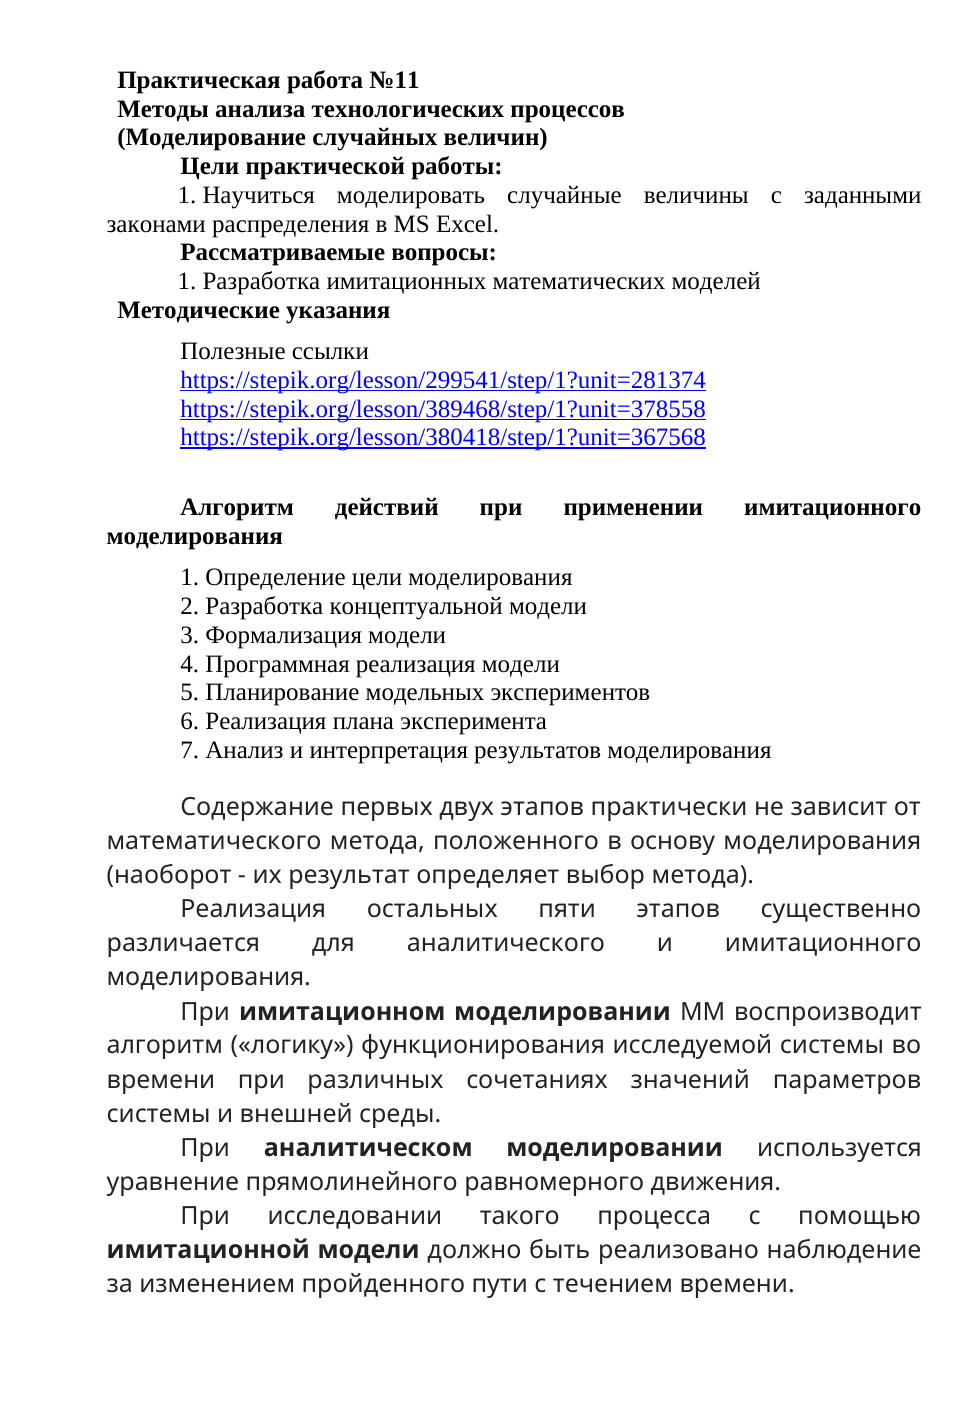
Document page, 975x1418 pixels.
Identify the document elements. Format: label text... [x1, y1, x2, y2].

text https://stepik.org/lesson/389468/step/1?unit=378558 [106, 394, 922, 422]
text При имитационном моделировании ММ воспроизводит алгоритм («логику») функционирования исследуемой системы во времени при различных сочетаниях значений параметров системы и внешней среды. [106, 993, 922, 1129]
list Программная реализация модели [106, 649, 922, 677]
list Разработка имитационных математических моделей [106, 266, 922, 295]
text Цели практической работы: [106, 151, 922, 180]
text Содержание первых двух этапов практически не зависит от математического метода, положенного в основу моделирования (наоборот - их результат определяет выбор метода). [106, 789, 922, 891]
list Разработка концептуальной модели [106, 591, 922, 620]
text https://stepik.org/lesson/299541/step/1?unit=281374 [106, 365, 922, 394]
list Определение цели моделирования [180, 562, 922, 591]
list Формализация модели [106, 620, 922, 649]
subtitle Алгоритм действий при применении имитационного моделирования [106, 492, 922, 550]
text При аналитическом моделировании используется уравнение прямолинейного равномерного движения. [106, 1129, 922, 1197]
text Реализация остальных пяти этапов существенно различается для аналитического и имитационного моделирования. [106, 891, 922, 993]
text Рассматриваемые вопросы: [106, 237, 922, 266]
text При исследовании такого процесса с помощью имитационной модели должно быть реализовано наблюдение за изменением пройденного пути с течением времени. [106, 1197, 922, 1300]
list Научиться моделировать случайные величины с заданными законами распределения в MS Excel. [106, 180, 922, 237]
subtitle Методические указания [117, 295, 922, 324]
list Анализ и интерпретация результатов моделирования [106, 735, 922, 764]
text https://stepik.org/lesson/380418/step/1?unit=367568 [106, 422, 922, 451]
text Полезные ссылки [106, 336, 922, 365]
list Реализация плана эксперимента [106, 706, 922, 735]
subtitle Практическая работа №11 Методы анализа технологических процессов (Моделирование случайных величин) [117, 65, 922, 151]
list Планирование модельных экспериментов [106, 677, 922, 706]
